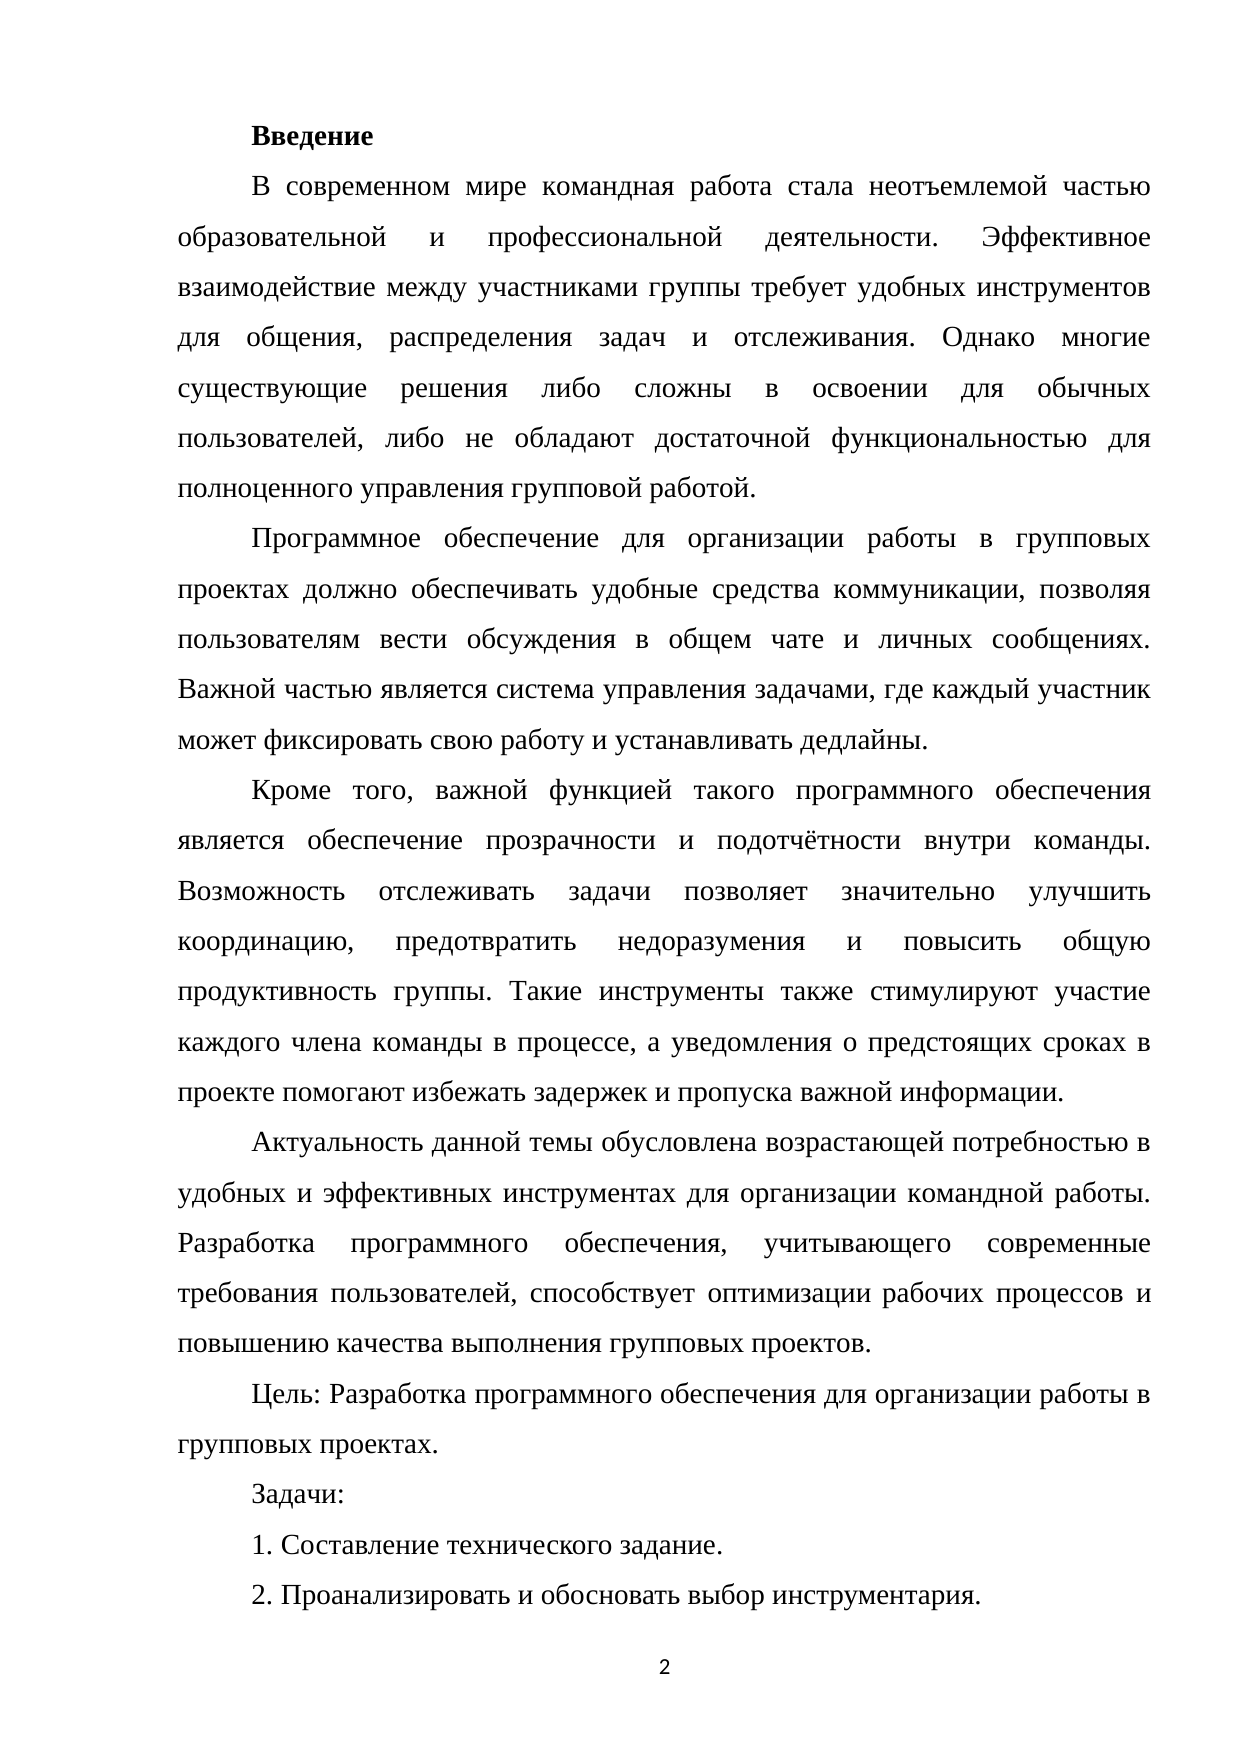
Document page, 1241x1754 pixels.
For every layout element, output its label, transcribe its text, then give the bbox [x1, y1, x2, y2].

text В современном мире командная работа стала неотъемлемой частью образовательной и профессиональной деятельности. Эффективное взаимодействие между участниками группы требует удобных инструментов для общения, распределения задач и отслеживания. Однако многие существующие решения либо сложны в освоении для обычных пользователей, либо не обладают достаточной функциональностью для полноценного управления групповой работой. [177, 168, 1152, 504]
text Актуальность данной темы обусловлена возрастающей потребностью в удобных и эффективных инструментах для организации командной работы. Разработка программного обеспечения, учитывающего современные требования пользователей, способствует оптимизации рабочих процессов и повышению качества выполнения групповых проектов. [177, 1124, 1152, 1359]
list Составление технического задание. [177, 1527, 1152, 1560]
text Задачи: [177, 1477, 1152, 1510]
list Проанализировать и обосновать выбор инструментария. [177, 1577, 1152, 1611]
subtitle Введение [177, 118, 1152, 152]
text Кроме того, важной функцией такого программного обеспечения является обеспечение прозрачности и подотчётности внутри команды. Возможность отслеживать задачи позволяет значительно улучшить координацию, предотвратить недоразумения и повысить общую продуктивность группы. Такие инструменты также стимулируют участие каждого члена команды в процессе, а уведомления о предстоящих сроках в проекте помогают избежать задержек и пропуска важной информации. [177, 772, 1152, 1108]
text Цель: Разработка программного обеспечения для организации работы в групповых проектах. [177, 1376, 1152, 1460]
text Программное обеспечение для организации работы в групповых проектах должно обеспечивать удобные средства коммуникации, позволяя пользователям вести обсуждения в общем чате и личных сообщениях. Важной частью является система управления задачами, где каждый участник может фиксировать свою работу и устанавливать дедлайны. [177, 521, 1152, 755]
